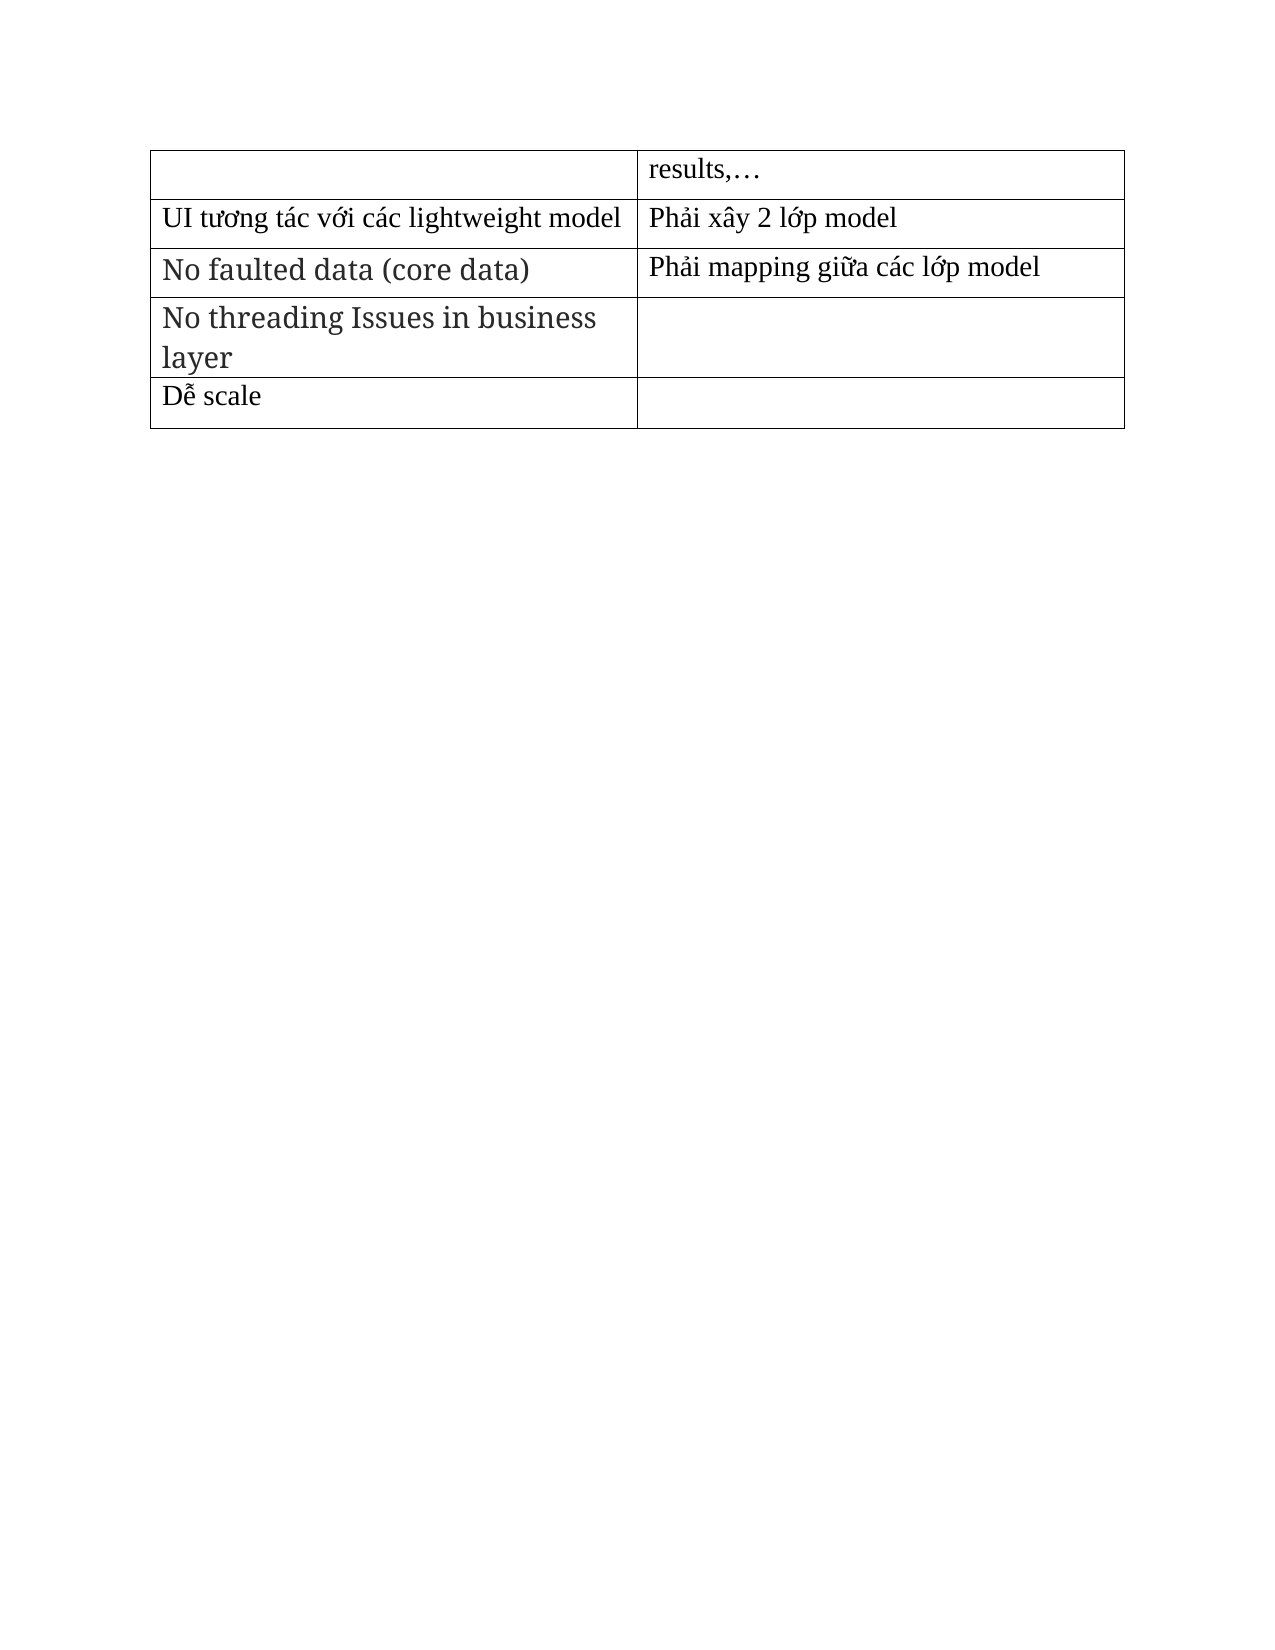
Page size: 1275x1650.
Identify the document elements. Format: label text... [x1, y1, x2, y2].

table_cell No threading Issues in business layer [233, 298, 637, 377]
table_cell UI tương tác với các lightweight model [151, 200, 637, 248]
table_cell [638, 298, 1124, 377]
table_cell Phải mapping giữa các lớp model [638, 249, 1124, 297]
table_cell No faulted data (core data) [151, 249, 637, 297]
table_cell [638, 378, 1124, 428]
table_cell Phải xây 2 lớp model [638, 200, 1124, 248]
table_cell Dễ scale [151, 378, 637, 428]
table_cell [638, 151, 1124, 199]
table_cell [151, 151, 637, 199]
